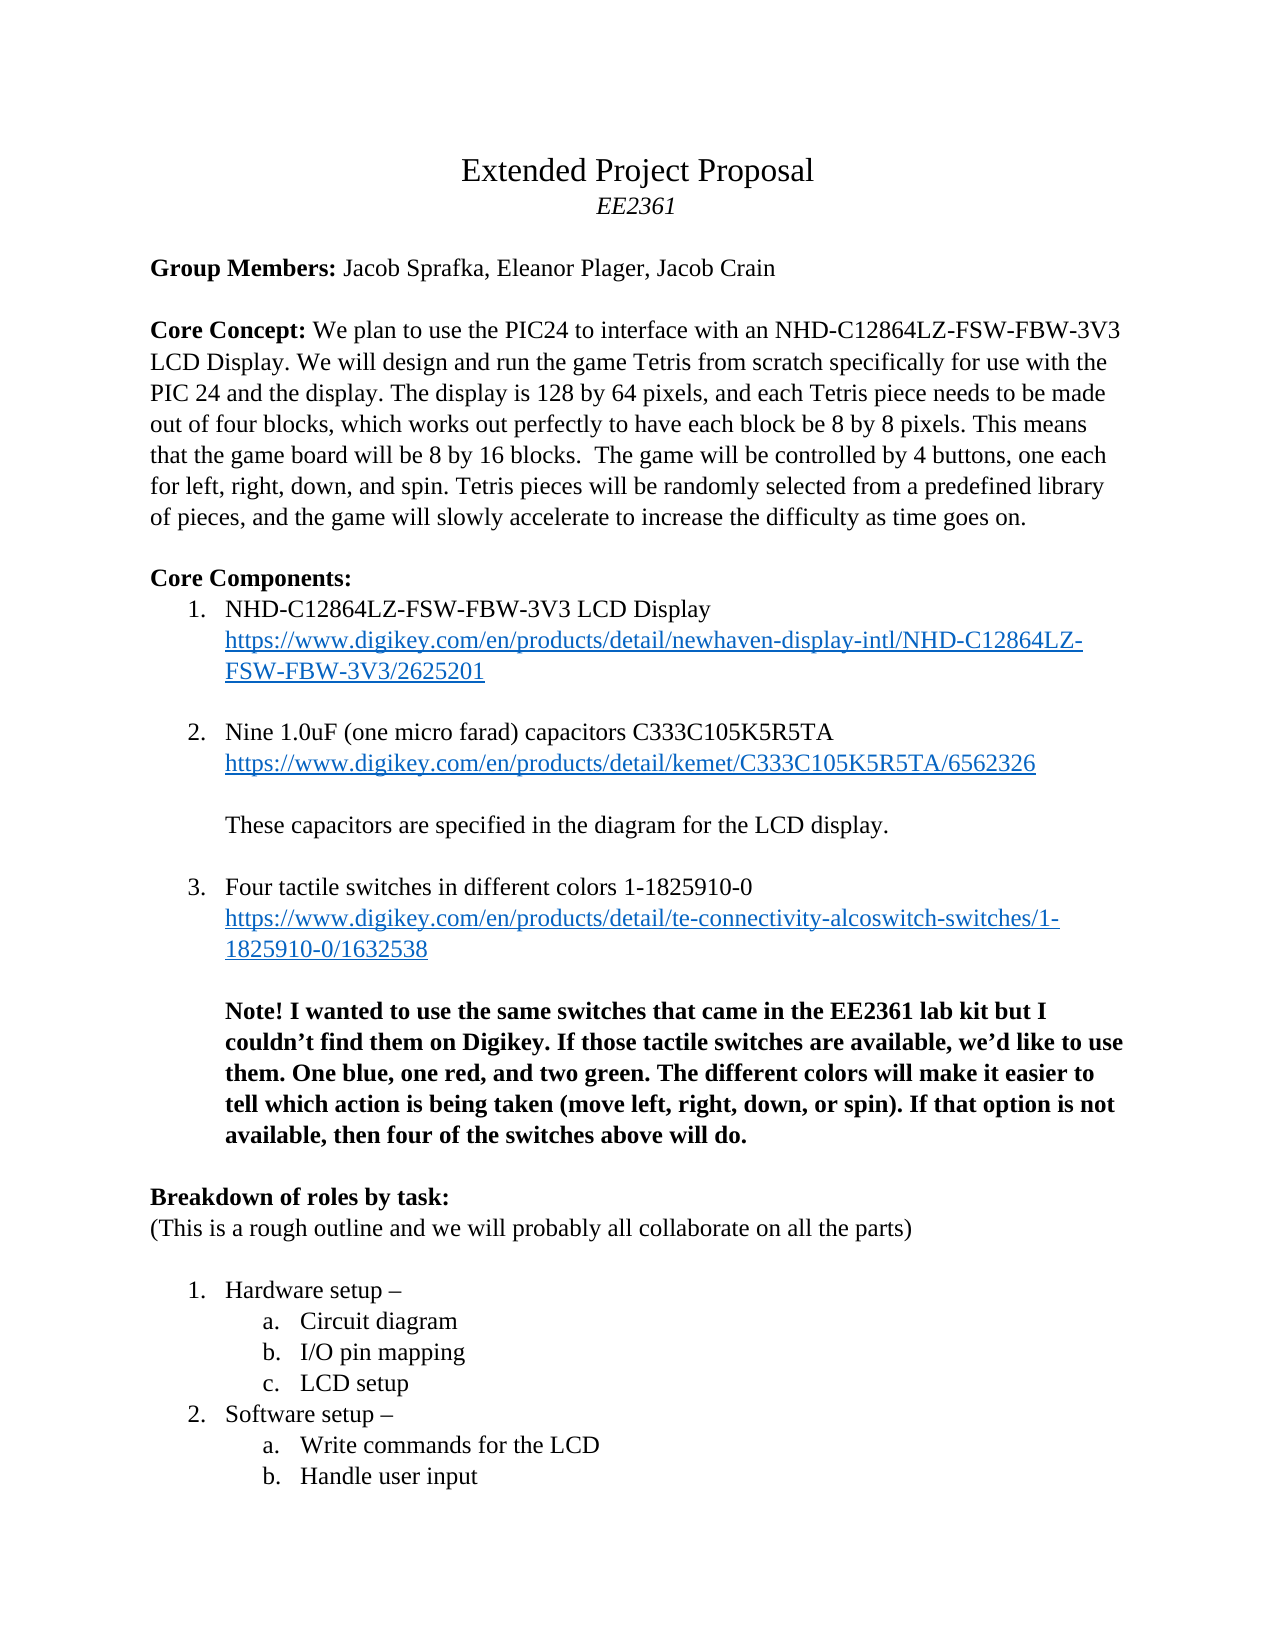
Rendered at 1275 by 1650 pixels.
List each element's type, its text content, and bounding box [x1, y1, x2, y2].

list NHD-C12864LZ-FSW-FBW-3V3 LCD Display https://www.digikey.com/en/products/detail/newhaven-display-intl/NHD-C12864LZ-FSW-FBW-3V3/2625201 [187, 594, 1125, 715]
text Group Members: Jacob Sprafka, Eleanor Plager, Jacob Crain [150, 253, 1125, 282]
text LCD Display. We will design and run the game Tetris from scratch specifically for use with the PIC 24 and the display. The display is 128 by 64 pixels, and each Tetris piece needs to be made out of four blocks, which works out perfectly to have each block be 8 by 8 pixels. This means that the game board will be 8 by 16 blocks. The game will be controlled by 4 buttons, one each for left, right, down, and spin. Tetris pieces will be randomly selected from a predefined library of pieces, and the game will slowly accelerate to increase the difficulty as time goes on. [150, 347, 1125, 531]
list LCD setup [262, 1368, 1125, 1397]
text Core Concept: We plan to use the PIC24 to interface with an NHD-C12864LZ-FSW-FBW-3V3 [150, 316, 1125, 344]
text Breakdown of roles by task: [150, 1182, 1125, 1211]
list Hardware setup – [187, 1275, 1125, 1304]
text (This is a rough outline and we will probably all collaborate on all the parts) [150, 1213, 1125, 1242]
list Four tactile switches in different colors 1-1825910-0 https://www.digikey.com/en/products/detail/te-connectivity-alcoswitch-switches/1-1825910-0/1632538 Note! I wanted to use the same switches that came in the EE2361 lab kit but I couldn’t find them on Digikey. If those tactile switches are available, we’d like to use them. One blue, one red, and two green. The different colors will make it easier to tell which action is being taken (move left, right, down, or spin). If that option is not available, then four of the switches above will do. [187, 872, 1125, 1149]
list Handle user input [262, 1461, 1125, 1490]
list Nine 1.0uF (one micro farad) capacitors C333C105K5R5TA https://www.digikey.com/en/products/detail/kemet/C333C105K5R5TA/6562326 These capacitors are specified in the diagram for the LCD display. [187, 717, 1125, 869]
text Core Components: [150, 563, 1125, 592]
text EE2361 [150, 191, 1125, 220]
list I/O pin mapping [262, 1337, 1125, 1366]
list Software setup – [187, 1399, 1125, 1428]
list Write commands for the LCD [262, 1430, 1125, 1459]
text Extended Project Proposal [150, 150, 1125, 188]
list Circuit diagram [262, 1306, 1125, 1335]
